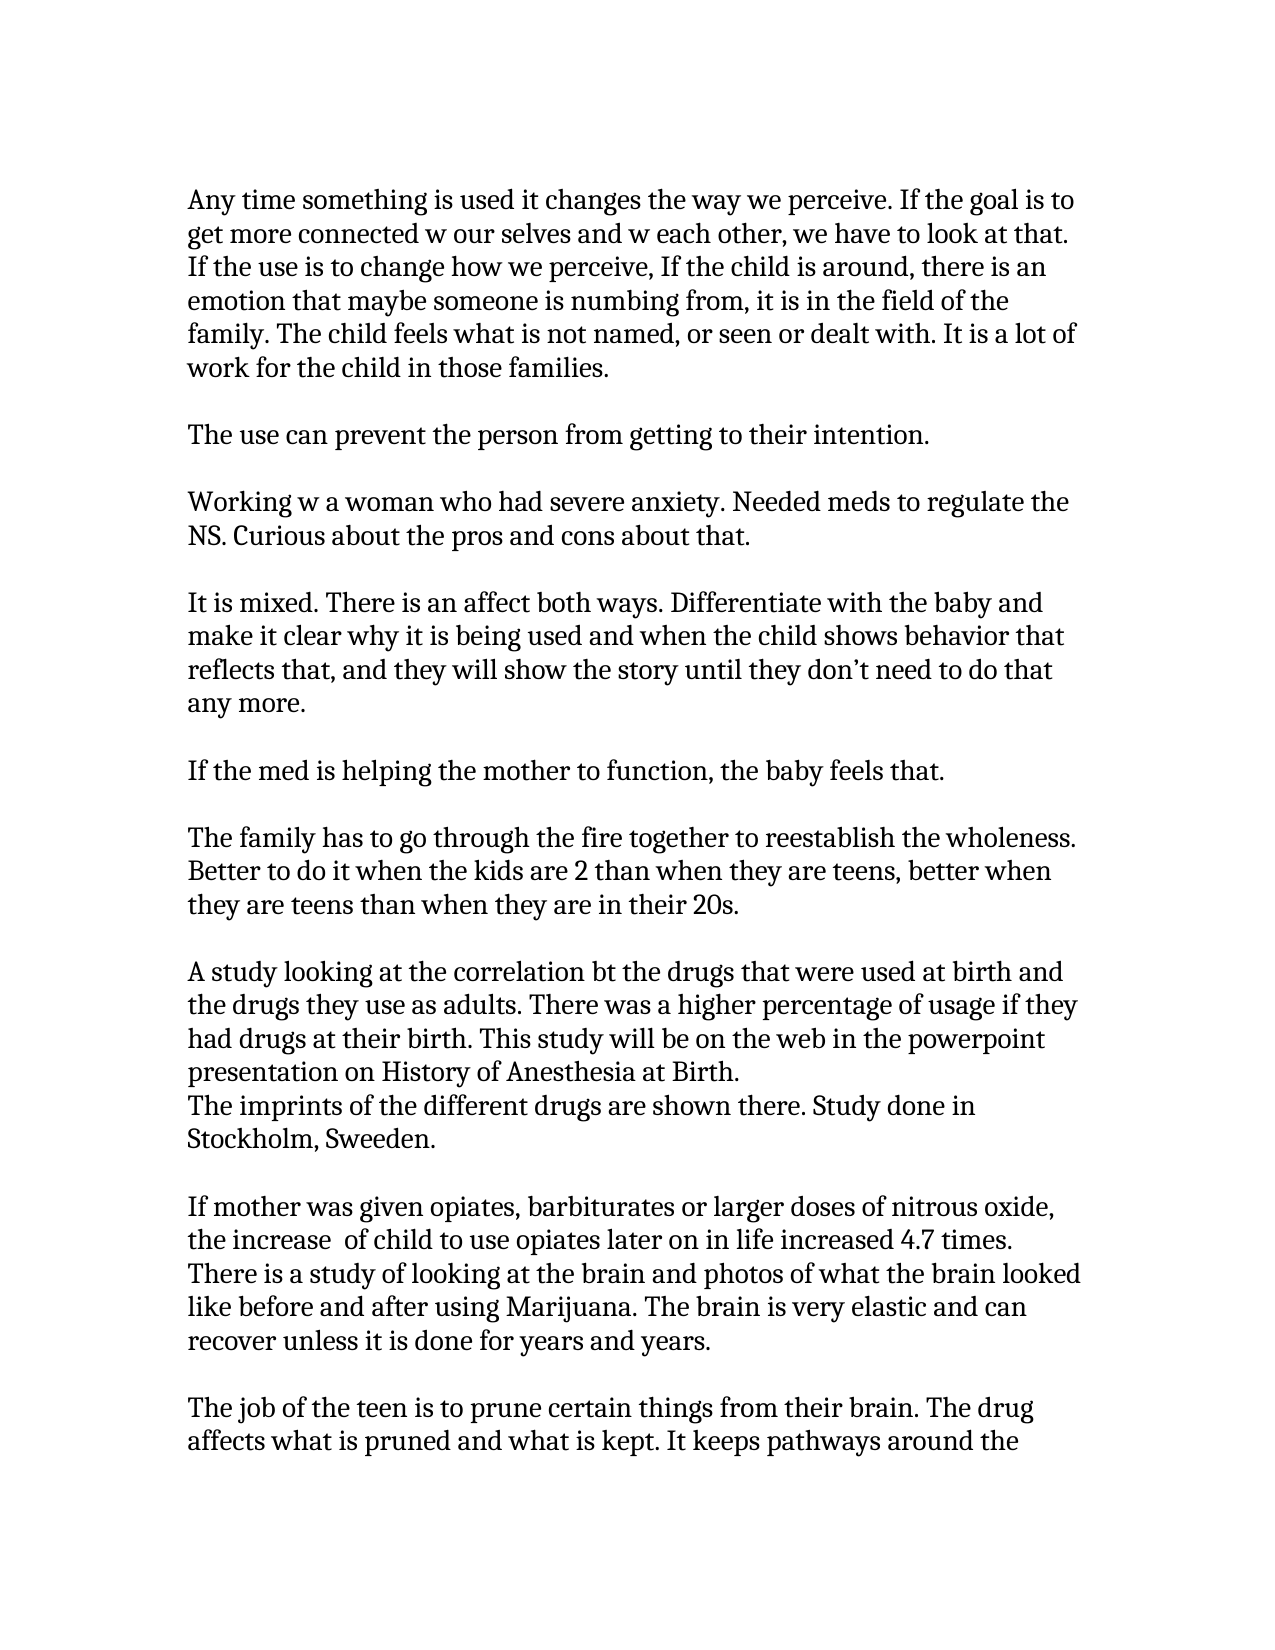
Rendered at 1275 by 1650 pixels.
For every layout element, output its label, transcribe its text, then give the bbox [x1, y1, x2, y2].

text The imprints of the different drugs are shown there. Study done in Stockholm, Sweeden. [187, 1089, 1087, 1156]
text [187, 1391, 1087, 1458]
text Working w a woman who had severe anxiety. Needed meds to regulate the NS. Curious about the pros and cons about that. [187, 485, 1087, 552]
text A study looking at the correlation bt the drugs that were used at birth and the drugs they use as adults. There was a higher percentage of usage if they had drugs at their birth. This study will be on the web in the powerpoint presentation on History of Anesthesia at Birth. [187, 955, 1087, 1089]
text Any time something is used it changes the way we perceive. If the goal is to get more connected w our selves and w each other, we have to look at that. [187, 183, 1087, 251]
text If the med is helping the mother to function, the baby feels that. [187, 754, 1087, 787]
text There is a study of looking at the brain and photos of what the brain looked like before and after using Marijuana. The brain is very elastic and can recover unless it is done for years and years. [187, 1257, 1087, 1357]
text If the use is to change how we perceive, If the child is around, there is an emotion that maybe someone is numbing from, it is in the field of the family. The child feels what is not named, or seen or dealt with. It is a lot of work for the child in those families. [187, 251, 1087, 385]
text If mother was given opiates, barbiturates or larger doses of nitrous oxide, the increase of child to use opiates later on in life increased 4.7 times. [187, 1190, 1087, 1257]
text The family has to go through the fire together to reestablish the wholeness. Better to do it when the kids are 2 than when they are teens, better when they are teens than when they are in their 20s. [187, 821, 1087, 921]
text The use can prevent the person from getting to their intention. [187, 418, 1087, 452]
text It is mixed. There is an affect both ways. Differentiate with the baby and make it clear why it is being used and when the child shows behavior that reflects that, and they will show the story until they don’t need to do that any more. [187, 586, 1087, 720]
